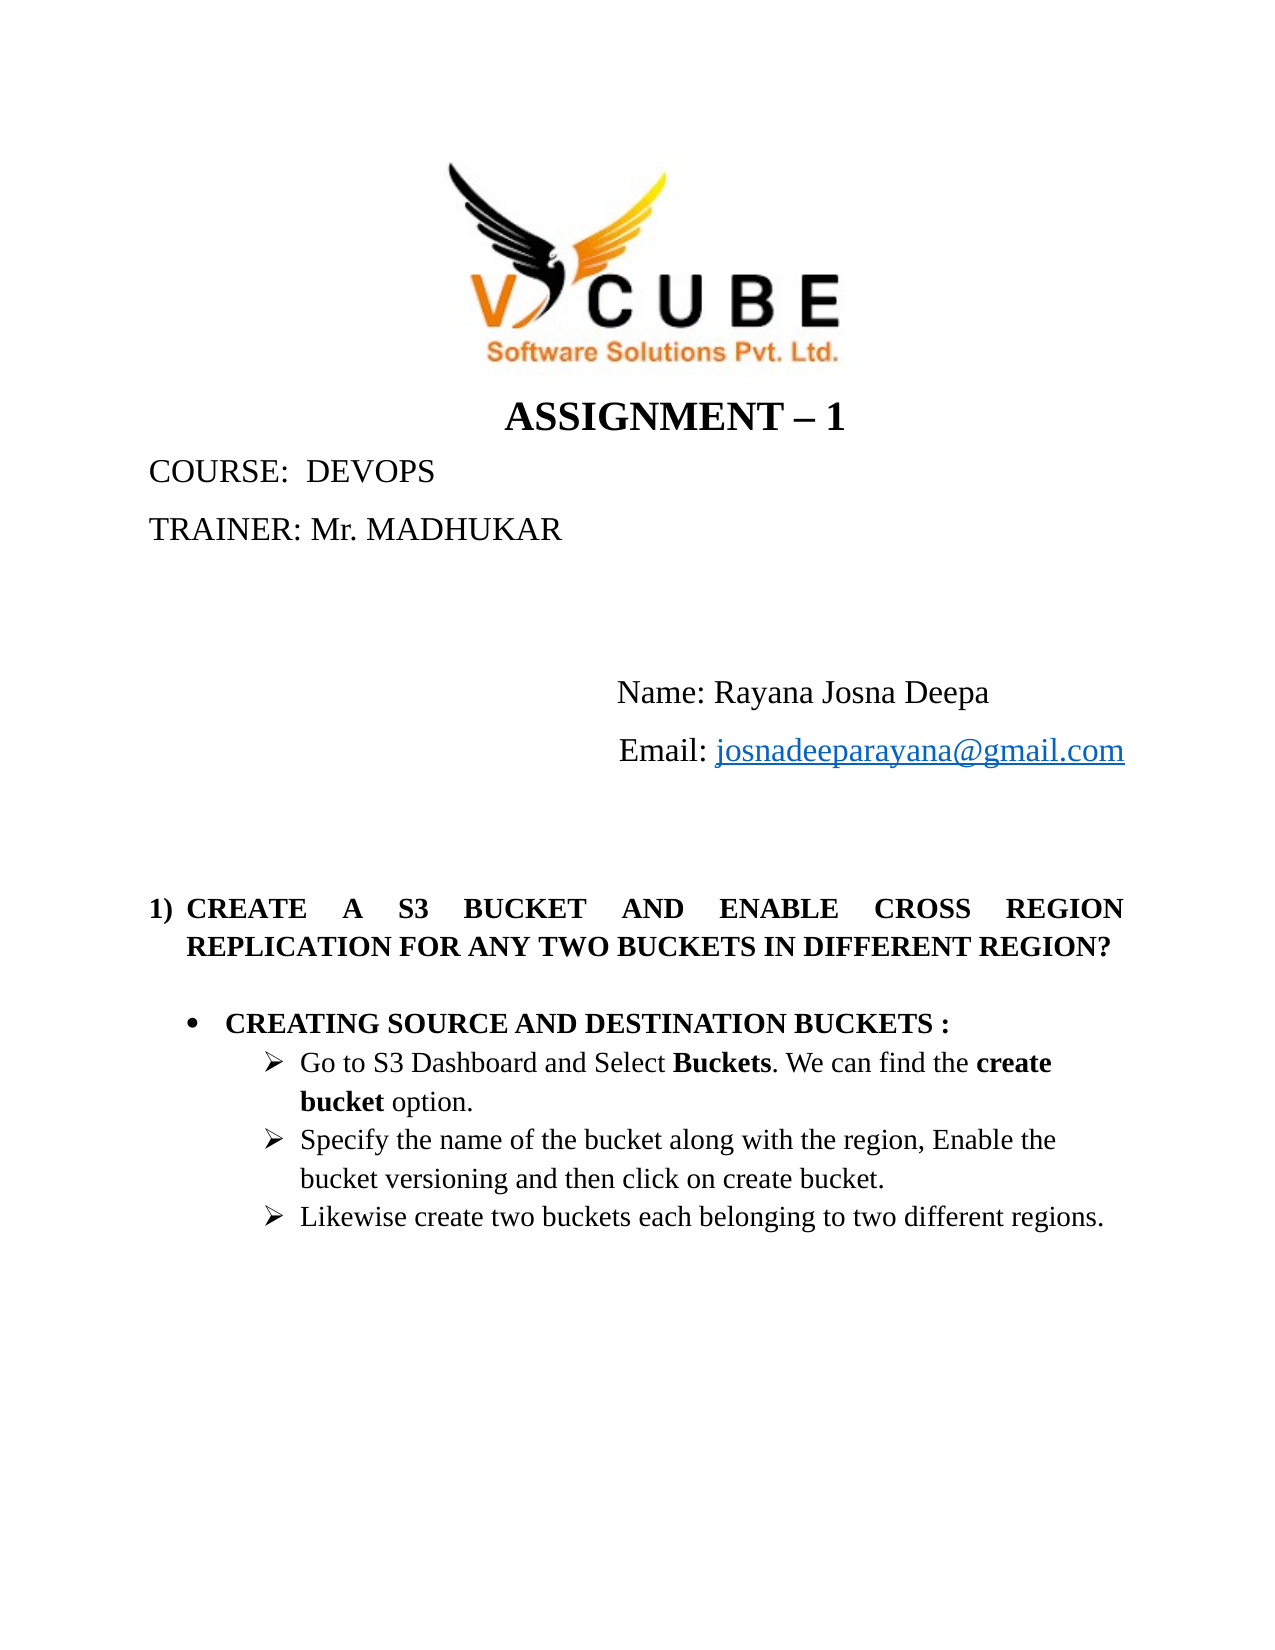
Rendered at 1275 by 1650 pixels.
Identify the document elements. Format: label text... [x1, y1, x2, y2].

text ASSIGNMENT – 1 [225, 392, 1125, 439]
text Email: josnadeeparayana@gmail.com [150, 730, 1125, 768]
list Likewise create two buckets each belonging to two different regions. [262, 1199, 1125, 1233]
list Go to S3 Dashboard and Select Buckets. We can find the create bucket option. [262, 1045, 1125, 1117]
text TRAINER: Mr. MADHUKAR [148, 509, 1125, 548]
list CREATING SOURCE AND DESTINATION BUCKETS : [187, 1006, 1125, 1040]
title CREATE A S3 BUCKET AND ENABLE CROSS REGION REPLICATION FOR ANY TWO BUCKETS IN DIFFERENT REGION? [148, 891, 1125, 963]
text Name: Rayana Josna Deepa [526, 672, 1125, 710]
text COURSE: DEVOPS [148, 451, 1125, 490]
picture [431, 150, 854, 382]
list Specify the name of the bucket along with the region, Enable the bucket versioning and then click on create bucket. [262, 1122, 1125, 1194]
